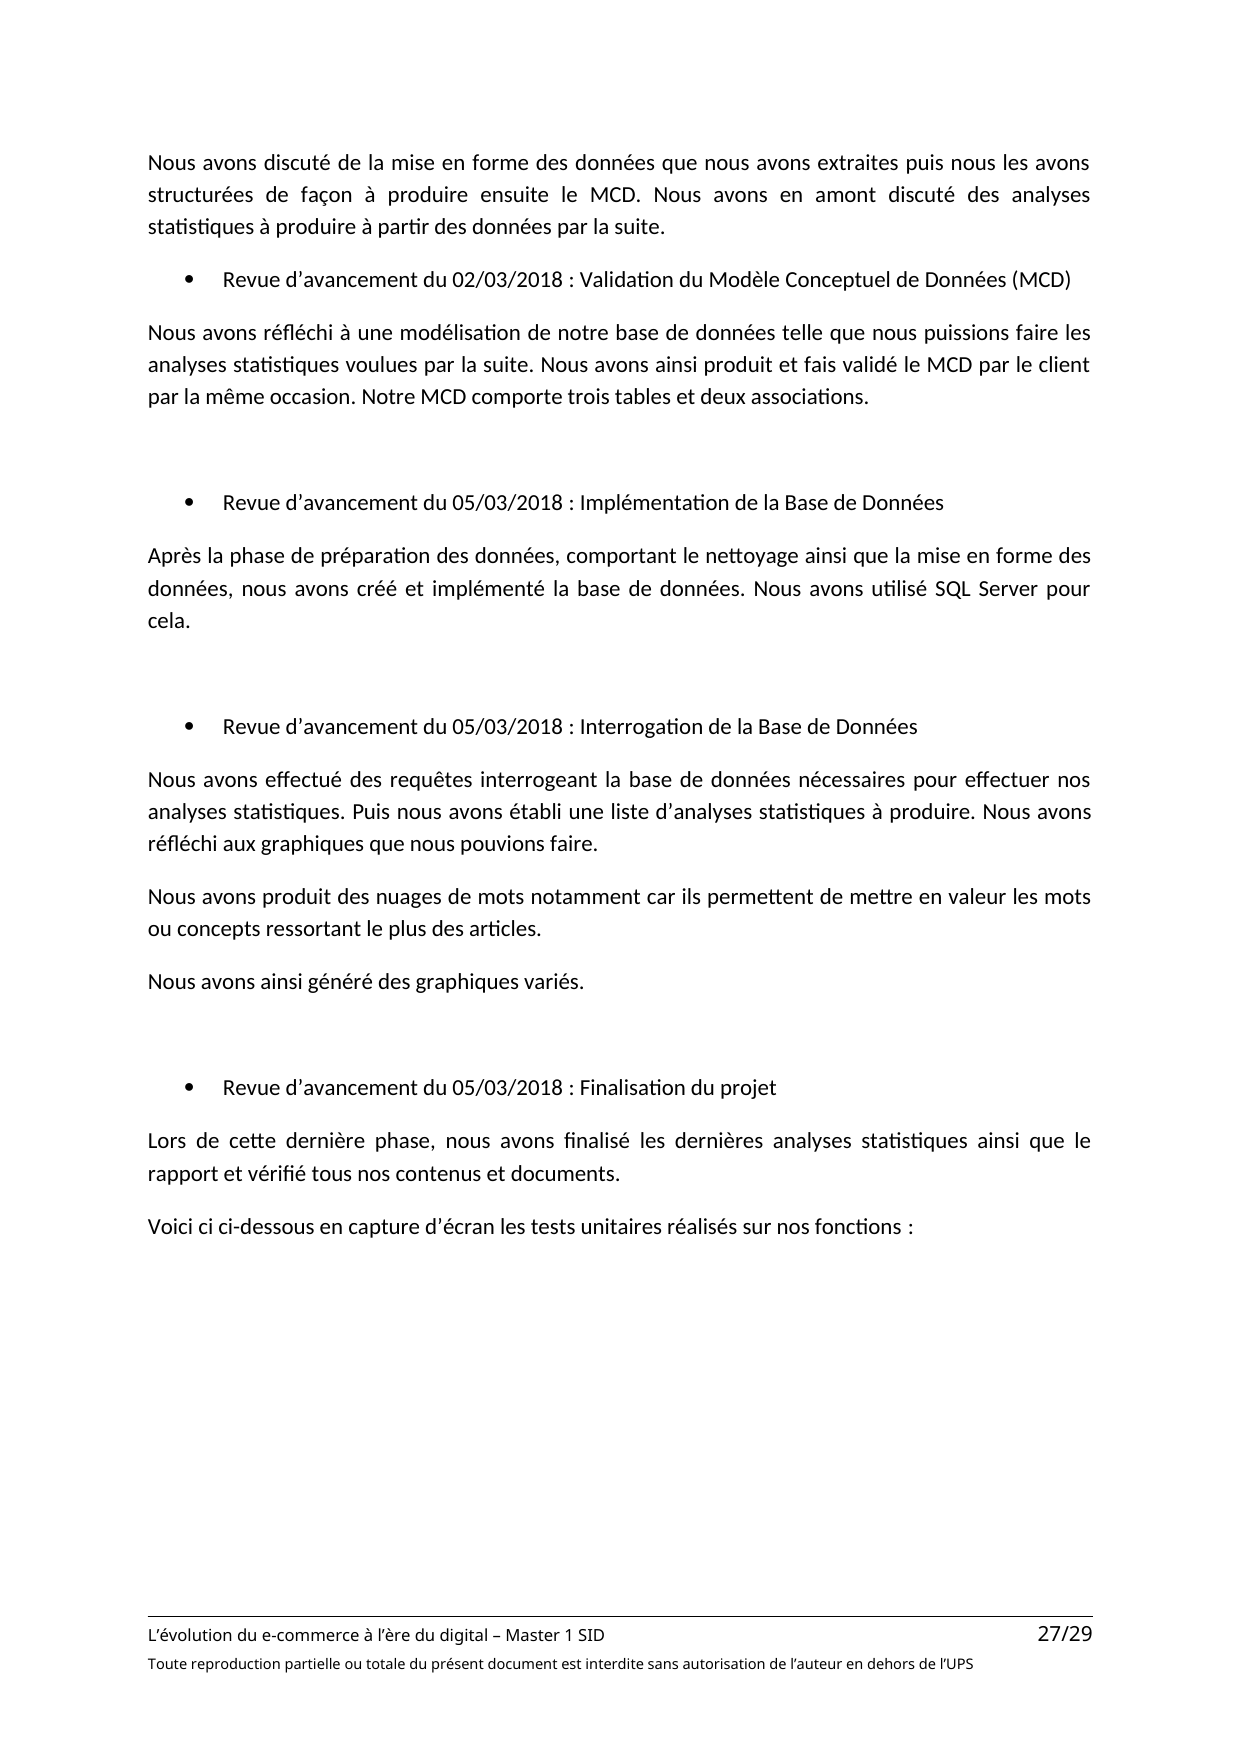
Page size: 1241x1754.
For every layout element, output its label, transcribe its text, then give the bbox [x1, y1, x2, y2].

text Nous avons ainsi généré des graphiques variés. [148, 967, 1093, 996]
list Revue d’avancement du 02/03/2018 : Validation du Modèle Conceptuel de Données (MCD) [185, 265, 1093, 293]
list Revue d’avancement du 05/03/2018 : Finalisation du projet [185, 1073, 1093, 1102]
text Nous avons produit des nuages de mots notamment car ils permettent de mettre en valeur les mots ou concepts ressortant le plus des articles. [148, 882, 1093, 942]
text Nous avons réfléchi à une modélisation de notre base de données telle que nous puissions faire les analyses statistiques voulues par la suite. Nous avons ainsi produit et fais validé le MCD par le client par la même occasion. Notre MCD comporte trois tables et deux associations. [148, 318, 1093, 410]
list Revue d’avancement du 05/03/2018 : Interrogation de la Base de Données [185, 712, 1093, 740]
text Voici ci ci-dessous en capture d’écran les tests unitaires réalisés sur nos fonctions : [148, 1212, 1093, 1240]
text Nous avons discuté de la mise en forme des données que nous avons extraites puis nous les avons structurées de façon à produire ensuite le MCD. Nous avons en amont discuté des analyses statistiques à produire à partir des données par la suite. [148, 148, 1093, 240]
text Après la phase de préparation des données, comportant le nettoyage ainsi que la mise en forme des données, nous avons créé et implémenté la base de données. Nous avons utilisé SQL Server pour cela. [148, 541, 1093, 634]
text Nous avons effectué des requêtes interrogeant la base de données nécessaires pour effectuer nos analyses statistiques. Puis nous avons établi une liste d’analyses statistiques à produire. Nous avons réfléchi aux graphiques que nous pouvions faire. [148, 765, 1093, 857]
list Revue d’avancement du 05/03/2018 : Implémentation de la Base de Données [185, 488, 1093, 516]
text Lors de cette dernière phase, nous avons finalisé les dernières analyses statistiques ainsi que le rapport et vérifié tous nos contenus et documents. [148, 1127, 1093, 1187]
